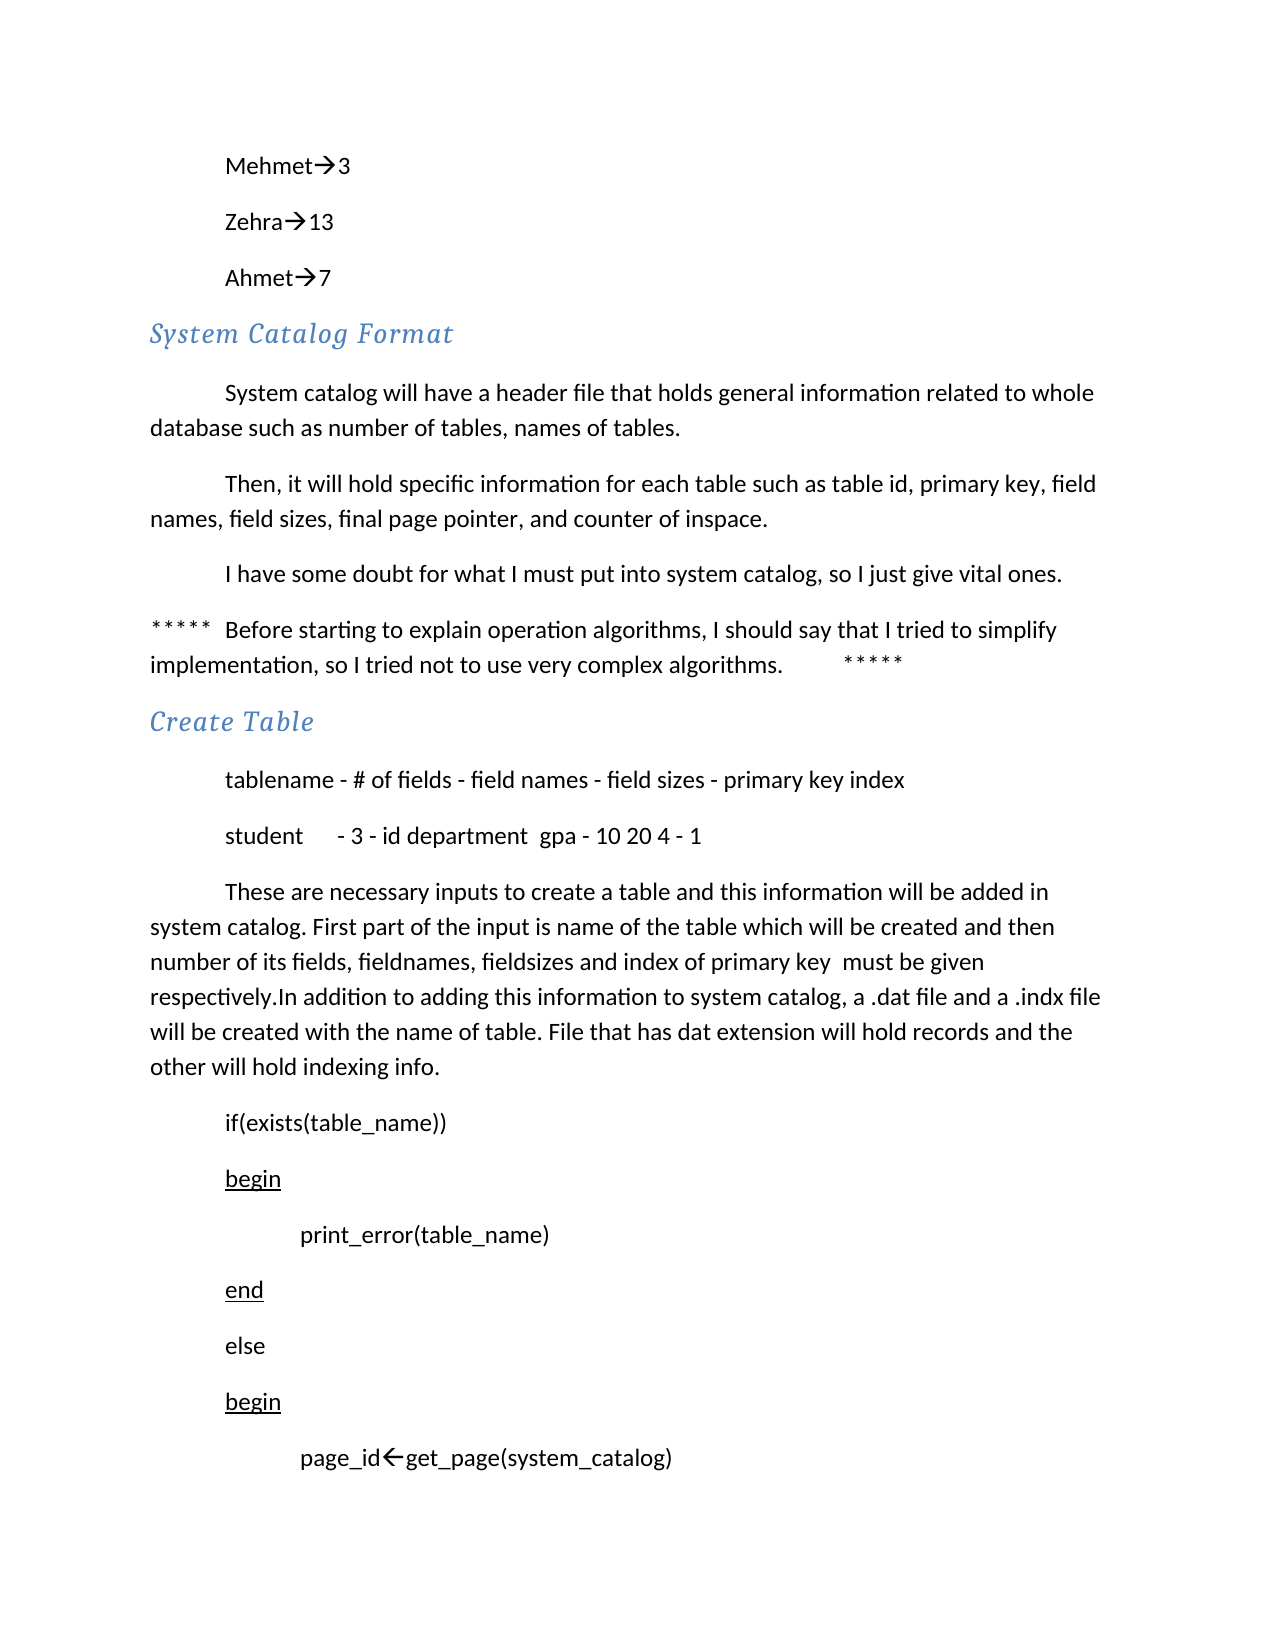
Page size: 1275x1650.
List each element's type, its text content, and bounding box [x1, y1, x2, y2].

text begin [150, 1386, 1125, 1417]
subtitle System Catalog Format [150, 317, 1125, 351]
text Ahmet7 [150, 262, 1125, 292]
text begin [150, 1163, 1125, 1193]
text Zehra13 [150, 206, 1125, 236]
text student - 3 - id department gpa - 10 20 4 - 1 [150, 820, 1125, 851]
text Then, it will hold specific information for each table such as table id, primary key, field names, field sizes, final page pointer, and counter of inspace. [150, 468, 1125, 533]
text print_error(table_name) [150, 1219, 1125, 1249]
text tablename - # of fields - field names - field sizes - primary key index [150, 764, 1125, 795]
text ***** Before starting to explain operation algorithms, I should say that I tried to simplify implementation, so I tried not to use very complex algorithms. ***** [150, 614, 1125, 680]
text I have some doubt for what I must put into system catalog, so I just give vital ones. [150, 558, 1125, 589]
text else [150, 1330, 1125, 1361]
text page_idget_page(system_catalog) [225, 1442, 1125, 1473]
text end [150, 1274, 1125, 1305]
text if(exists(table_name)) [150, 1107, 1125, 1138]
text System catalog will have a header file that holds general information related to whole database such as number of tables, names of tables. [150, 377, 1125, 442]
text These are necessary inputs to create a table and this information will be added in system catalog. First part of the input is name of the table which will be created and then number of its fields, fieldnames, fieldsizes and index of primary key must be given respectively.In addition to adding this information to system catalog, a .dat file and a .indx file will be created with the name of table. File that has dat extension will hold records and the other will hold indexing info. [150, 876, 1125, 1082]
subtitle Create Table [150, 705, 1125, 739]
text Mehmet3 [150, 150, 1125, 181]
